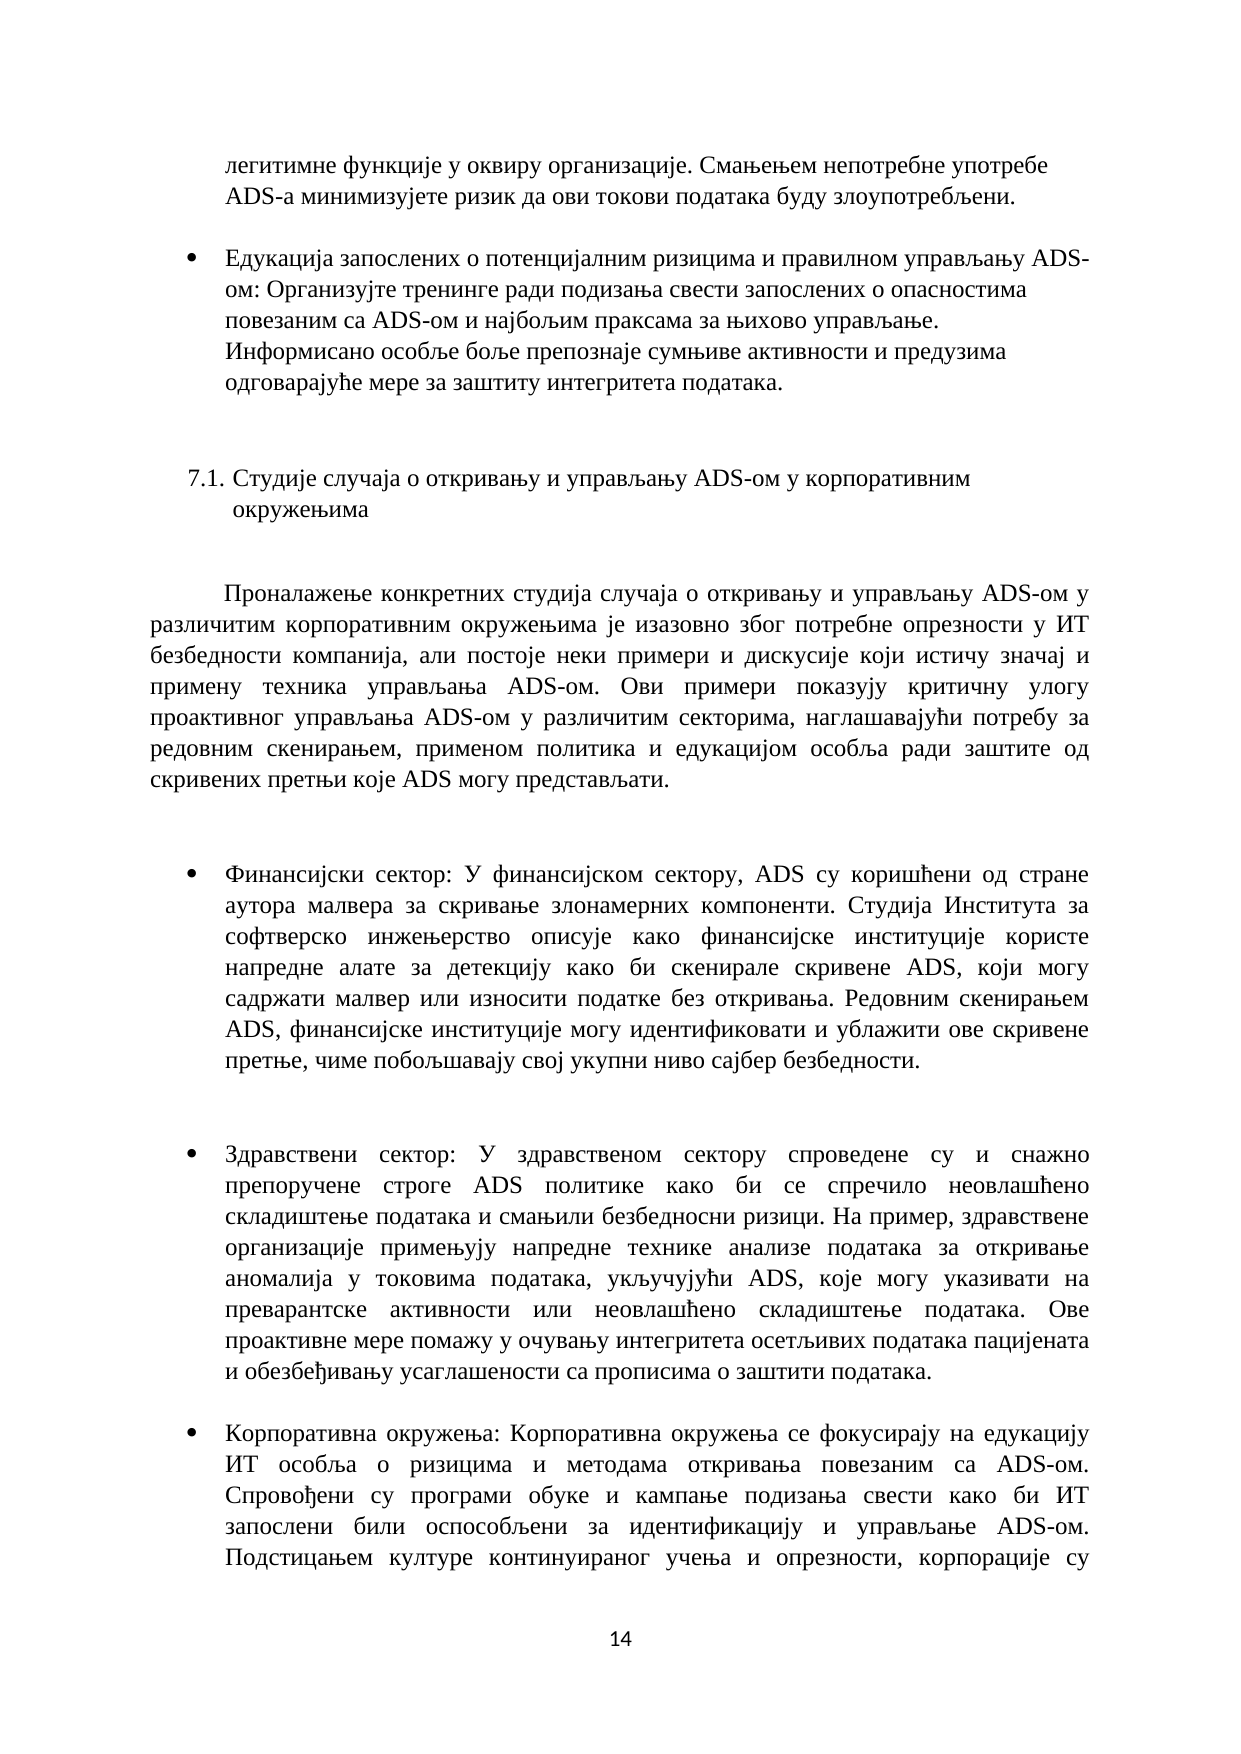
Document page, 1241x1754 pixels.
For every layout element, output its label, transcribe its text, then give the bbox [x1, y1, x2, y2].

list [187, 150, 1090, 210]
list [187, 1418, 1090, 1571]
subtitle Студије случаја о откривању и управљању ADS-ом у корпоративним окружењима [187, 463, 1090, 522]
text Проналажење конкретних студија случаја о откривању и управљању ADS-ом у различитим корпоративним окружењима је изазовно због потребне опрезности у ИТ безбедности компанија, али постоје неки примери и дискусије који истичу значај и примену техника управљања ADS-ом. Ови примери показују критичну улогу проактивног управљања ADS-ом у различитим секторима, наглашавајући потребу за редовним скенирањем, применом политика и едукацијом особља ради заштите од скривених претњи које ADS могу представљати. [150, 578, 1090, 793]
list Финансијски сектор: У финансијском сектору, ADS су коришћени од стране аутора малвера за скривање злонамерних компоненти. Студија Института за софтверско инжењерство описује како финансијске институције користе напредне алате за детекцију како би скенирале скривене ADS, који могу садржати малвер или износити податке без откривања. Редовним скенирањем ADS, финансијске институције могу идентификовати и ублажити ове скривене претње, чиме побољшавају свој укупни ниво сајбер безбедности. [187, 859, 1090, 1074]
list Здравствени сектор: У здравственом сектору спроведене су и снажно препоручене строге ADS политике како би се спречило неовлашћено складиштење података и смањили безбедносни ризици. На пример, здравствене организације примењују напредне технике анализе података за откривање аномалија у токовима података, укључујући ADS, које могу указивати на преварантске активности или неовлашћено складиштење података. Ове проактивне мере помажу у очувању интегритета осетљивих података пацијената и обезбеђивању усаглашености са прописима о заштити података. [187, 1139, 1090, 1385]
list Едукација запослених о потенцијалним ризицима и правилном управљању ADS-ом: Организујте тренинге ради подизања свести запослених о опасностима повезаним са ADS-ом и најбољим праксама за њихово управљање. Информисано особље боље препознаје сумњиве активности и предузима одговарајуће мере за заштиту интегритета података. [187, 243, 1090, 396]
